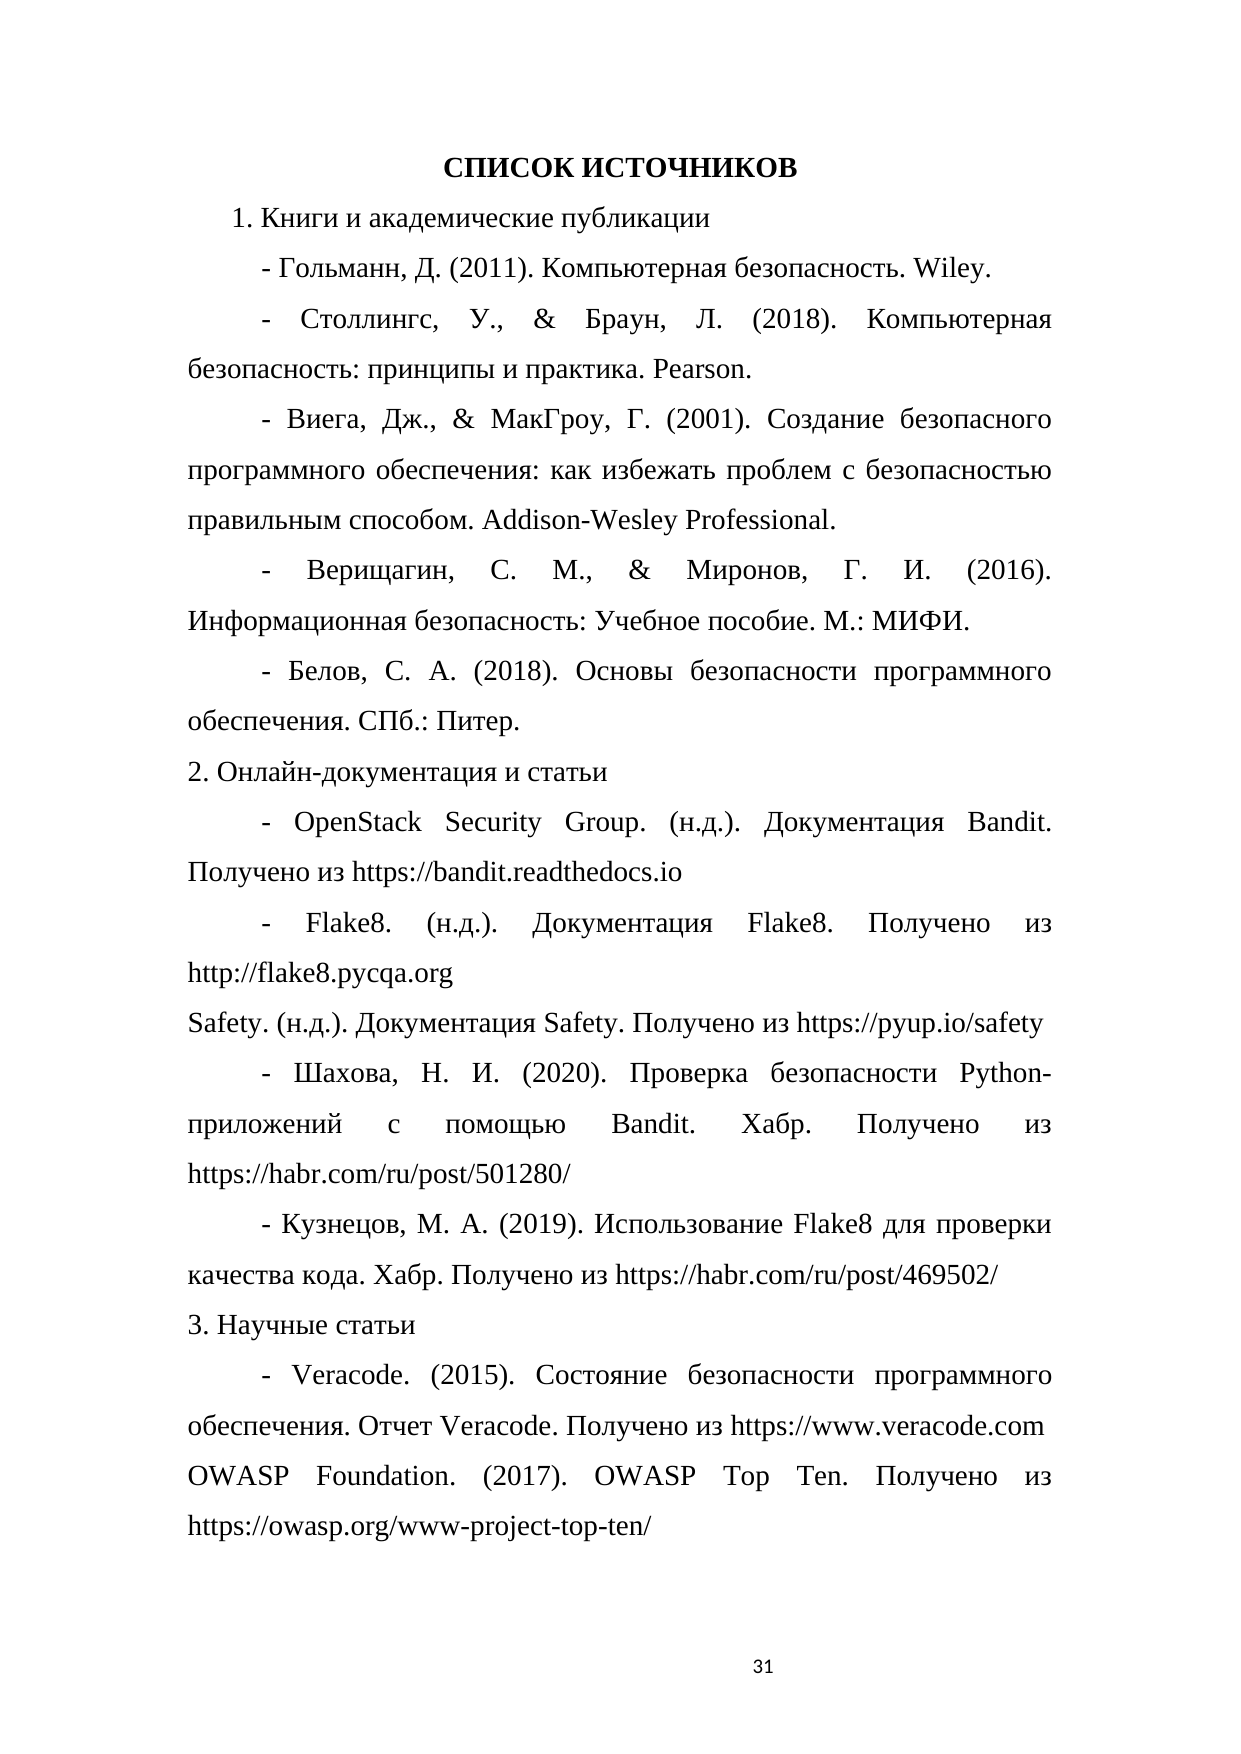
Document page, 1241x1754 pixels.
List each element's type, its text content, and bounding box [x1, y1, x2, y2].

list - Flake8. (н.д.). Документация Flake8. Получено из http://flake8.pycqa.org [187, 905, 1053, 988]
list - Верищагин, С. М., & Миронов, Г. И. (2016). Информационная безопасность: Учебное пособие. М.: МИФИ. [187, 552, 1053, 636]
text Список источников [187, 150, 1053, 183]
list OWASP Foundation. (2017). OWASP Top Ten. Получено из https://owasp.org/www-project-top-ten/ [187, 1458, 1053, 1542]
list Онлайн-документация и статьи [187, 754, 1053, 787]
list - Гольманн, Д. (2011). Компьютерная безопасность. Wiley. [187, 251, 1053, 284]
list Научные статьи [187, 1307, 1053, 1341]
list - OpenStack Security Group. (н.д.). Документация Bandit. Получено из https://bandit.readthedocs.io [187, 804, 1053, 888]
list - Столлингс, У., & Браун, Л. (2018). Компьютерная безопасность: принципы и практика. Pearson. [187, 301, 1053, 385]
list - Белов, С. А. (2018). Основы безопасности программного обеспечения. СПб.: Питер. [187, 653, 1053, 737]
list - Виега, Дж., & МакГроу, Г. (2001). Создание безопасного программного обеспечения: как избежать проблем с безопасностью правильным способом. Addison-Wesley Professional. [187, 402, 1053, 536]
list - Veracode. (2015). Состояние безопасности программного обеспечения. Отчет Veracode. Получено из https://www.veracode.com [187, 1357, 1053, 1441]
list - Шахова, Н. И. (2020). Проверка безопасности Python-приложений с помощью Bandit. Хабр. Получено из https://habr.com/ru/post/501280/ [187, 1056, 1053, 1190]
list Книги и академические публикации [231, 200, 1053, 234]
list Safety. (н.д.). Документация Safety. Получено из https://pyup.io/safety [187, 1005, 1053, 1039]
list - Кузнецов, М. А. (2019). Использование Flake8 для проверки качества кода. Хабр. Получено из https://habr.com/ru/post/469502/ [187, 1207, 1053, 1290]
